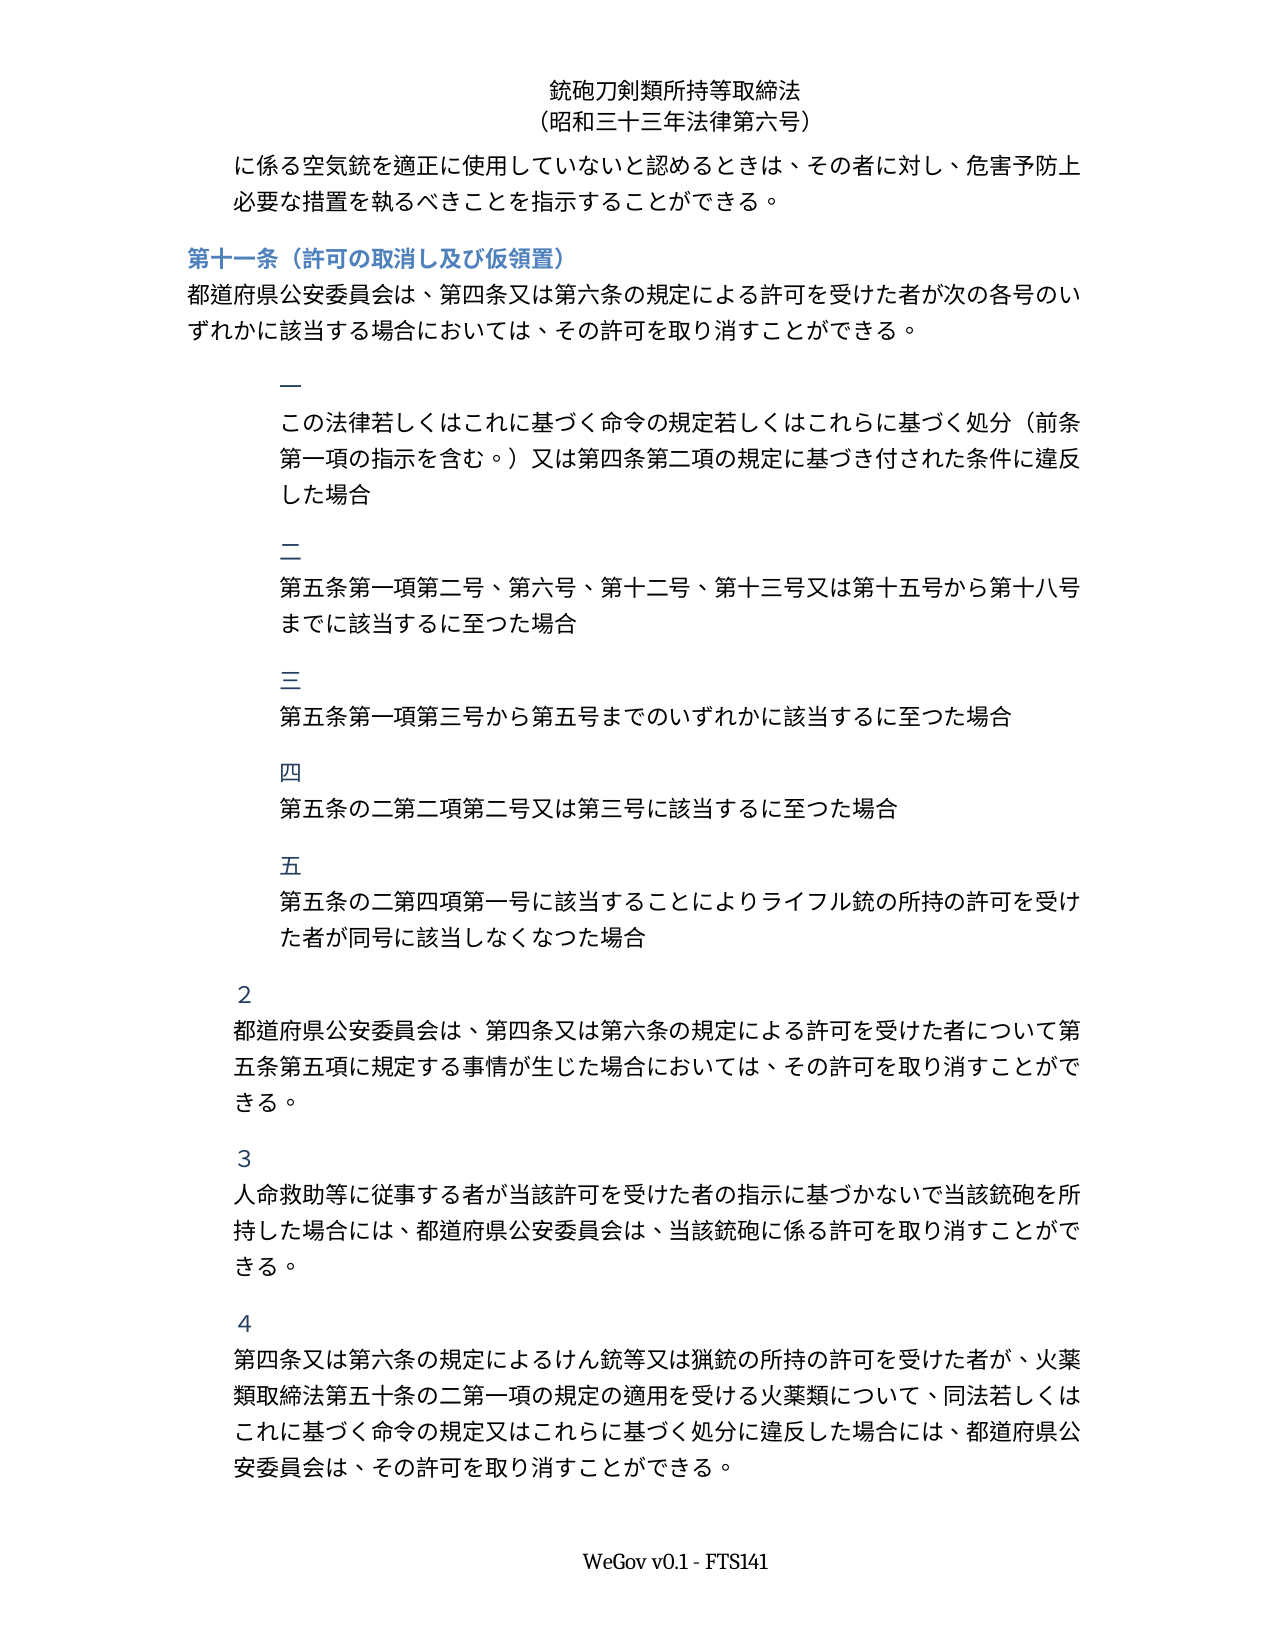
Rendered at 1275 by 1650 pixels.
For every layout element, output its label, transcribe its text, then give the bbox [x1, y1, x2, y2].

text 第五条の二第二項第二号又は第三号に該当するに至つた場合 [279, 793, 1087, 824]
subtitle 五 [279, 850, 1087, 881]
text この法律若しくはこれに基づく命令の規定若しくはこれらに基づく処分（前条第一項の指示を含む。）又は第四条第二項の規定に基づき付された条件に違反した場合 [279, 407, 1087, 510]
subtitle 三 [279, 664, 1087, 696]
text 人命救助等に従事する者が当該許可を受けた者の指示に基づかないで当該銃砲を所持した場合には、都道府県公安委員会は、当該銃砲に係る許可を取り消すことができる。 [233, 1179, 1087, 1282]
text 第五条第一項第三号から第五号までのいずれかに該当するに至つた場合 [279, 701, 1087, 732]
subtitle ３ [233, 1143, 1087, 1174]
subtitle 第十一条（許可の取消し及び仮領置） [187, 243, 1087, 274]
text 都道府県公安委員会は、第四条又は第六条の規定による許可を受けた者について第五条第五項に規定する事情が生じた場合においては、その許可を取り消すことができる。 [233, 1014, 1087, 1118]
text 第五条第一項第二号、第六号、第十二号、第十三号又は第十五号から第十八号までに該当するに至つた場合 [279, 572, 1087, 639]
text 都道府県公安委員会は、第四条又は第六条の規定による許可を受けた者が次の各号のいずれかに該当する場合においては、その許可を取り消すことができる。 [187, 279, 1087, 346]
subtitle 二 [279, 536, 1087, 567]
subtitle ２ [233, 979, 1087, 1010]
text 第四条又は第六条の規定によるけん銃等又は猟銃の所持の許可を受けた者が、火薬類取締法第五十条の二第一項の規定の適用を受ける火薬類について、同法若しくはこれに基づく命令の規定又はこれらに基づく処分に違反した場合には、都道府県公安委員会は、その許可を取り消すことができる。 [233, 1344, 1087, 1483]
text 第五条の二第四項第一号に該当することによりライフル銃の所持の許可を受けた者が同号に該当しなくなつた場合 [279, 886, 1087, 953]
subtitle 四 [279, 757, 1087, 788]
subtitle 一 [279, 371, 1087, 403]
subtitle ４ [233, 1308, 1087, 1339]
